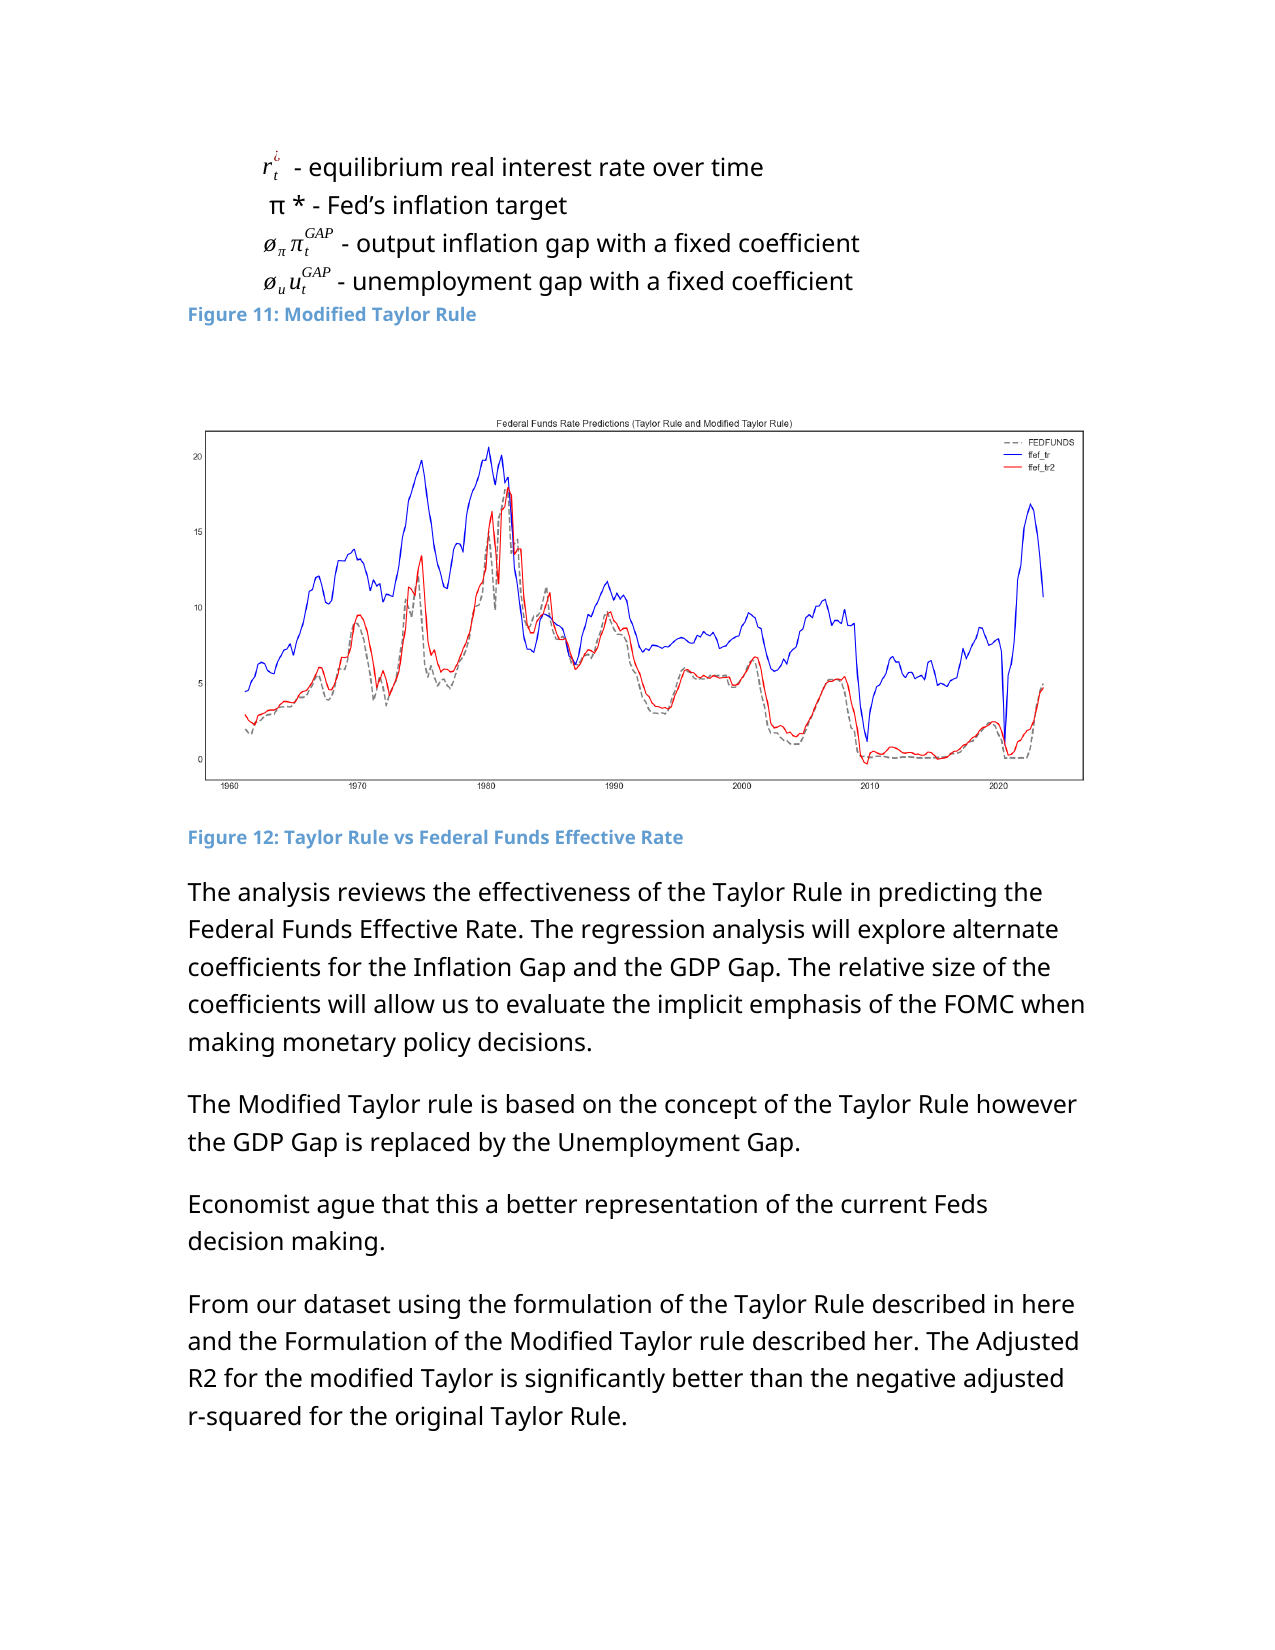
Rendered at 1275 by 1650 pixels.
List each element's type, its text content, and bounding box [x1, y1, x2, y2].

text π * - Fed’s inflation target [262, 187, 1087, 221]
text The analysis reviews the effectiveness of the Taylor Rule in predicting the Federal Funds Effective Rate. The regression analysis will explore alternate coefficients for the Inflation Gap and the GDP Gap. The relative size of the coefficients will allow us to evaluate the implicit emphasis of the FOMC when making monetary policy decisions. [187, 875, 1087, 1058]
text Economist ague that this a better representation of the current Feds decision making. [187, 1187, 1087, 1258]
text - output inflation gap with a fixed coefficient [262, 225, 1087, 260]
text The Modified Taylor rule is based on the concept of the Taylor Rule however the GDP Gap is replaced by the Unemployment Gap. [187, 1087, 1087, 1158]
text From our dataset using the formulation of the Taylor Rule described in here and the Formulation of the Modified Taylor rule described her. The Adjusted R2 for the modified Taylor is significantly better than the negative adjusted r-squared for the original Taylor Rule. [187, 1286, 1087, 1433]
text - equilibrium real interest rate over time [262, 150, 1087, 184]
picture [187, 414, 1088, 796]
text - unemployment gap with a fixed coefficient [262, 263, 1087, 298]
